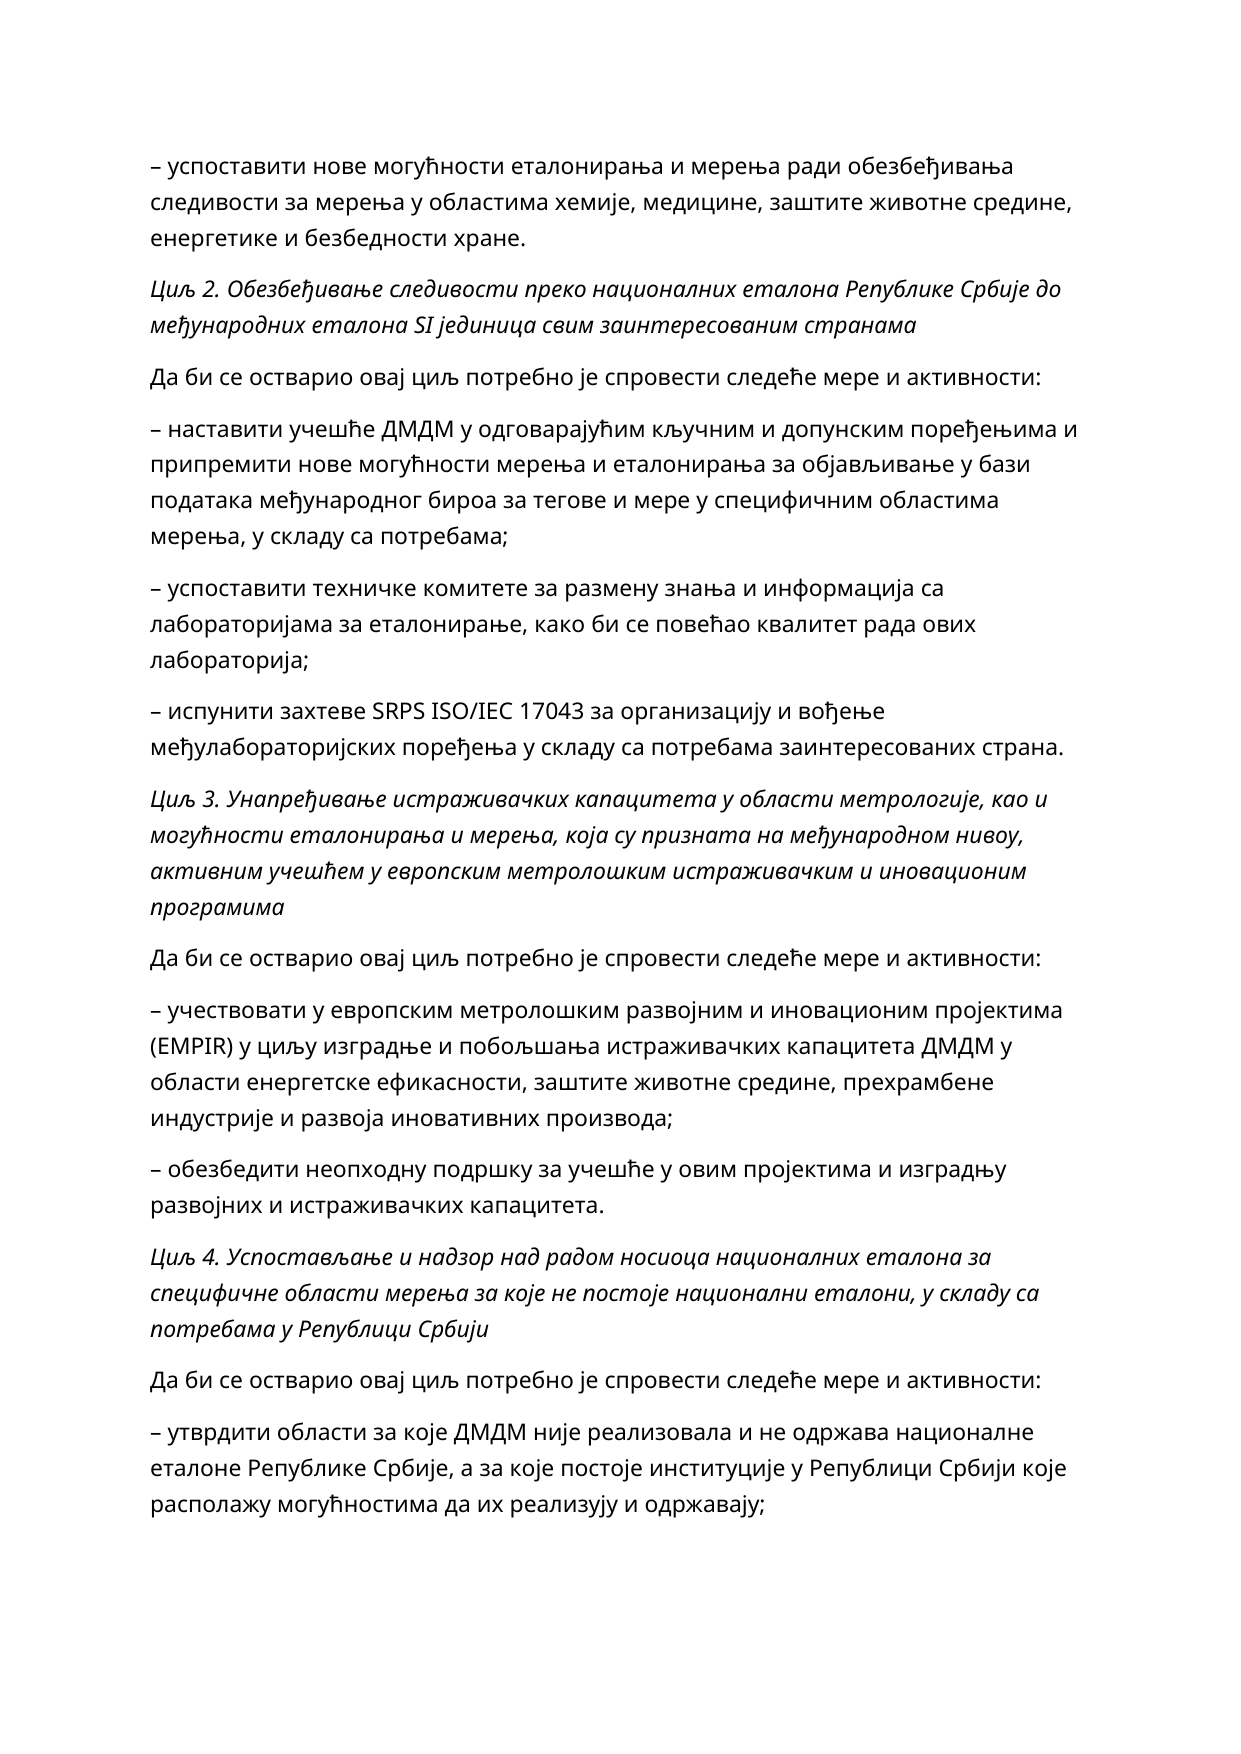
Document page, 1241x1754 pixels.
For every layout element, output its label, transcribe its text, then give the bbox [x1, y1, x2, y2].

text – испунити захтеве SRPS ISO/IEC 17043 за организацију и вођење међулабораторијских поређења у складу са потребама заинтересованих страна. [150, 695, 1090, 762]
text Циљ 2. Обезбеђивање следивости преко националних еталона Републике Србије до међународних еталона SI јединица свим заинтересованим странама [150, 273, 1090, 341]
text – учествовати у европским метролошким развојним и иновационим пројектима (EMPIR) у циљу изградње и побољшања истраживачких капацитета ДМДМ у области енергетске ефикасности, заштите животне средине, прехрамбене индустрије и развоја иновативних производа; [150, 994, 1090, 1133]
text Да би се остварио овај циљ потребно је спровести следеће мере и активности: [150, 1364, 1090, 1395]
text – наставити учешће ДМДМ у одговарајућим кључним и допунским поређењима и припремити нове могућности мерења и еталонирања за објављивање у бази података међународног бироа за тегове и мере у специфичним областима мерења, у складу са потребама; [150, 412, 1090, 552]
text – обезбедити неопходну подршку за учешће у овим пројектима и изградњу развојних и истраживачких капацитета. [150, 1153, 1090, 1220]
text Да би се остварио овај циљ потребно је спровести следеће мере и активности: [150, 361, 1090, 392]
text Да би се остварио овај циљ потребно је спровести следеће мере и активности: [150, 942, 1090, 973]
text Циљ 3. Унапређивање истраживачких капацитета у области метрологије, као и могућности еталонирања и мерења, која су призната на међународном нивоу, активним учешћем у европским метролошким истраживачким и иновационим програмима [150, 783, 1090, 922]
text – утврдити области за које ДМДМ није реализовалa и не одржава националне еталоне Републике Србије, а за које постоје институције у Републици Србији које располажу могућностима да их реализују и одржавају; [150, 1416, 1090, 1519]
text – успоставити нове могућности еталонирања и мерења ради обезбеђивања следивости за мерења у областима хемије, медицине, заштите животне средине, енергетике и безбедности хране. [150, 150, 1090, 253]
text Циљ 4. Успостављање и надзор над радом носиоца националних еталона за специфичне области мерења за које не постоје национални еталони, у складу са потребама у Републици Србији [150, 1241, 1090, 1344]
text – успоставити техничке комитете за размену знања и информација са лабораторијама за еталонирање, како би се повећао квалитет рада ових лабораторија; [150, 572, 1090, 675]
